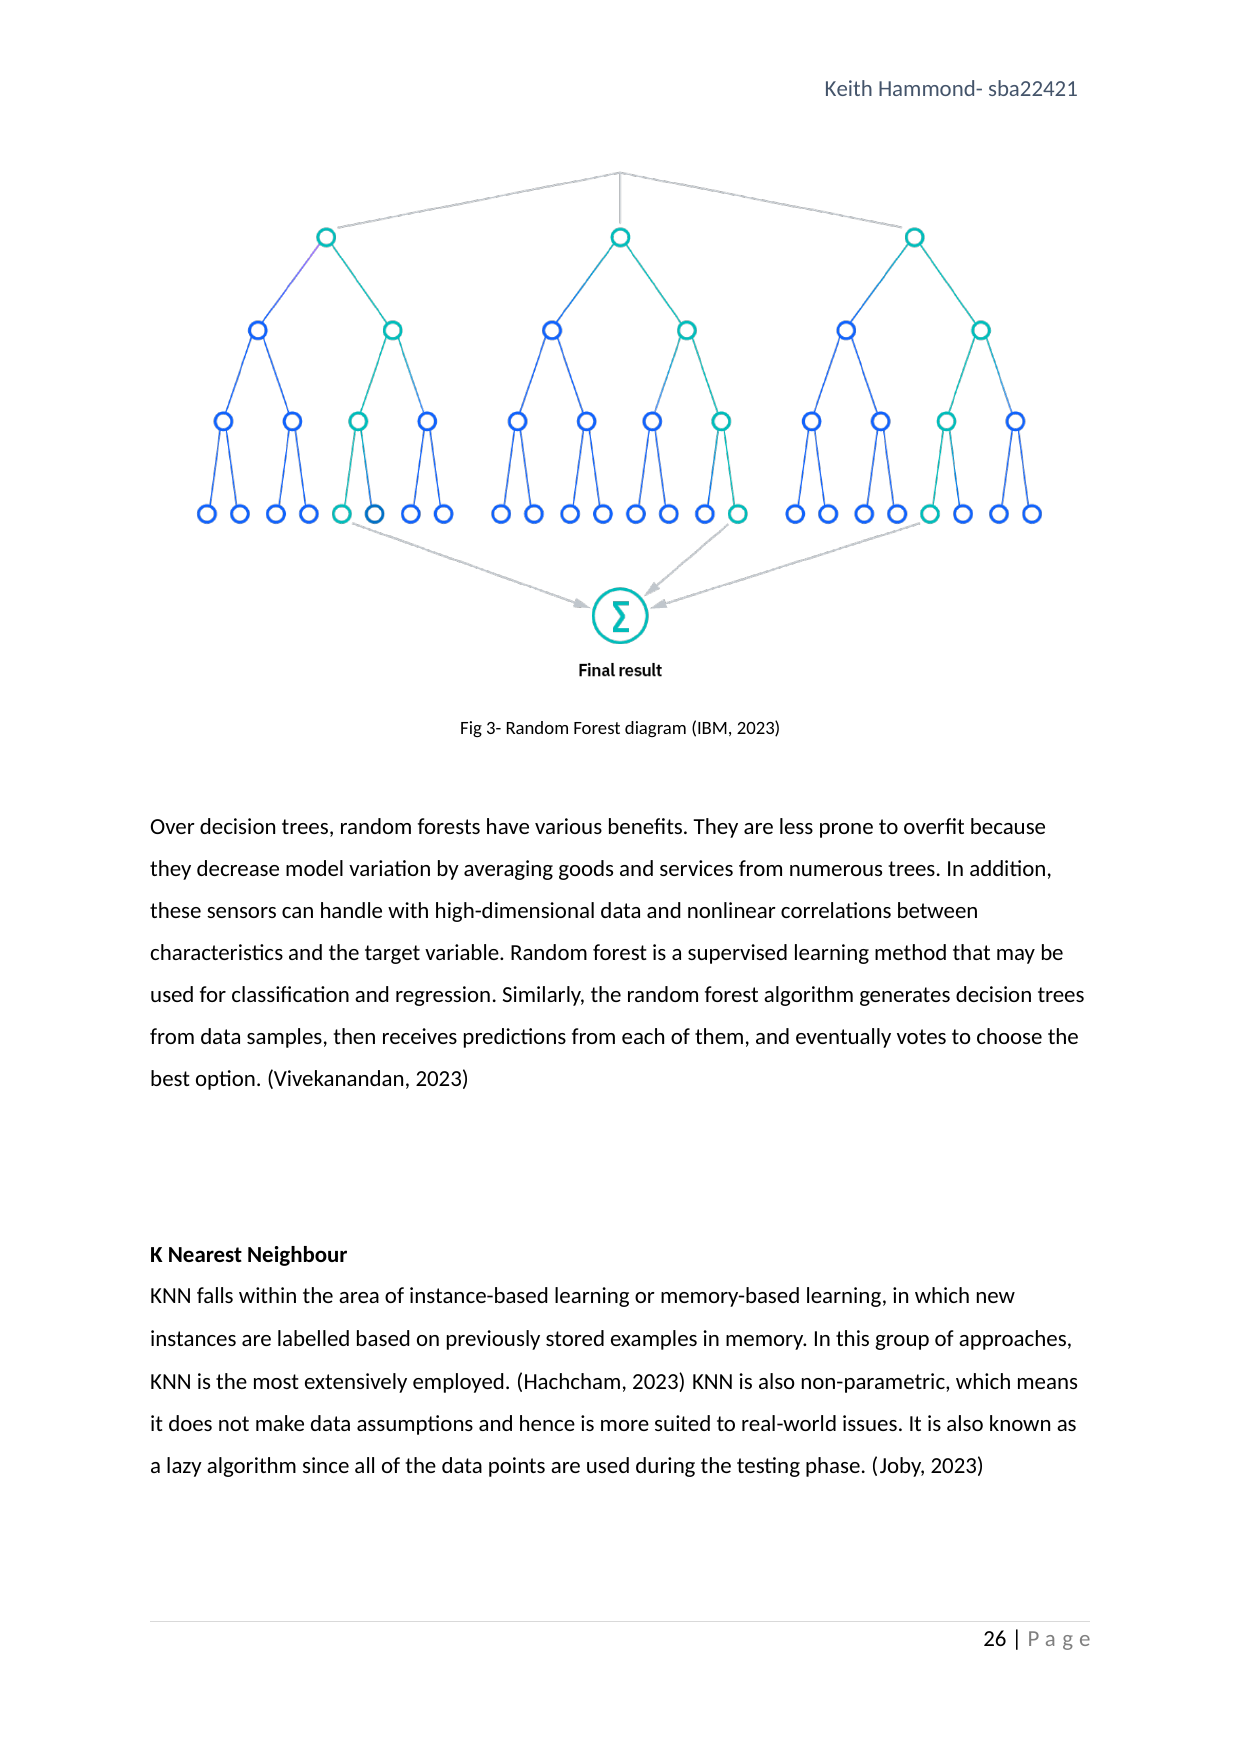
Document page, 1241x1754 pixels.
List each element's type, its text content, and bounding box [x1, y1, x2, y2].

text K Nearest Neighbour KNN falls within the area of instance-based learning or memory-based learning, in which new instances are labelled based on previously stored examples in memory. In this group of approaches, KNN is the most extensively employed. (Hachcham, 2023) KNN is also non-parametric, which means it does not make data assumptions and hence is more suited to real-world issues. It is also known as a lazy algorithm since all of the data points are used during the testing phase. (Joby, 2023) [150, 1240, 1090, 1479]
text Over decision trees, random forests have various benefits. They are less prone to overfit because they decrease model variation by averaging goods and services from numerous trees. In addition, these sensors can handle with high-dimensional data and nonlinear correlations between characteristics and the target variable. Random forest is a supervised learning method that may be used for classification and regression. Similarly, the random forest algorithm generates decision trees from data samples, then receives predictions from each of them, and eventually votes to choose the best option. (Vivekanandan, 2023) [150, 812, 1090, 1092]
picture [150, 157, 1091, 686]
text Fig 3- Random Forest diagram (IBM, 2023) [150, 716, 1090, 781]
